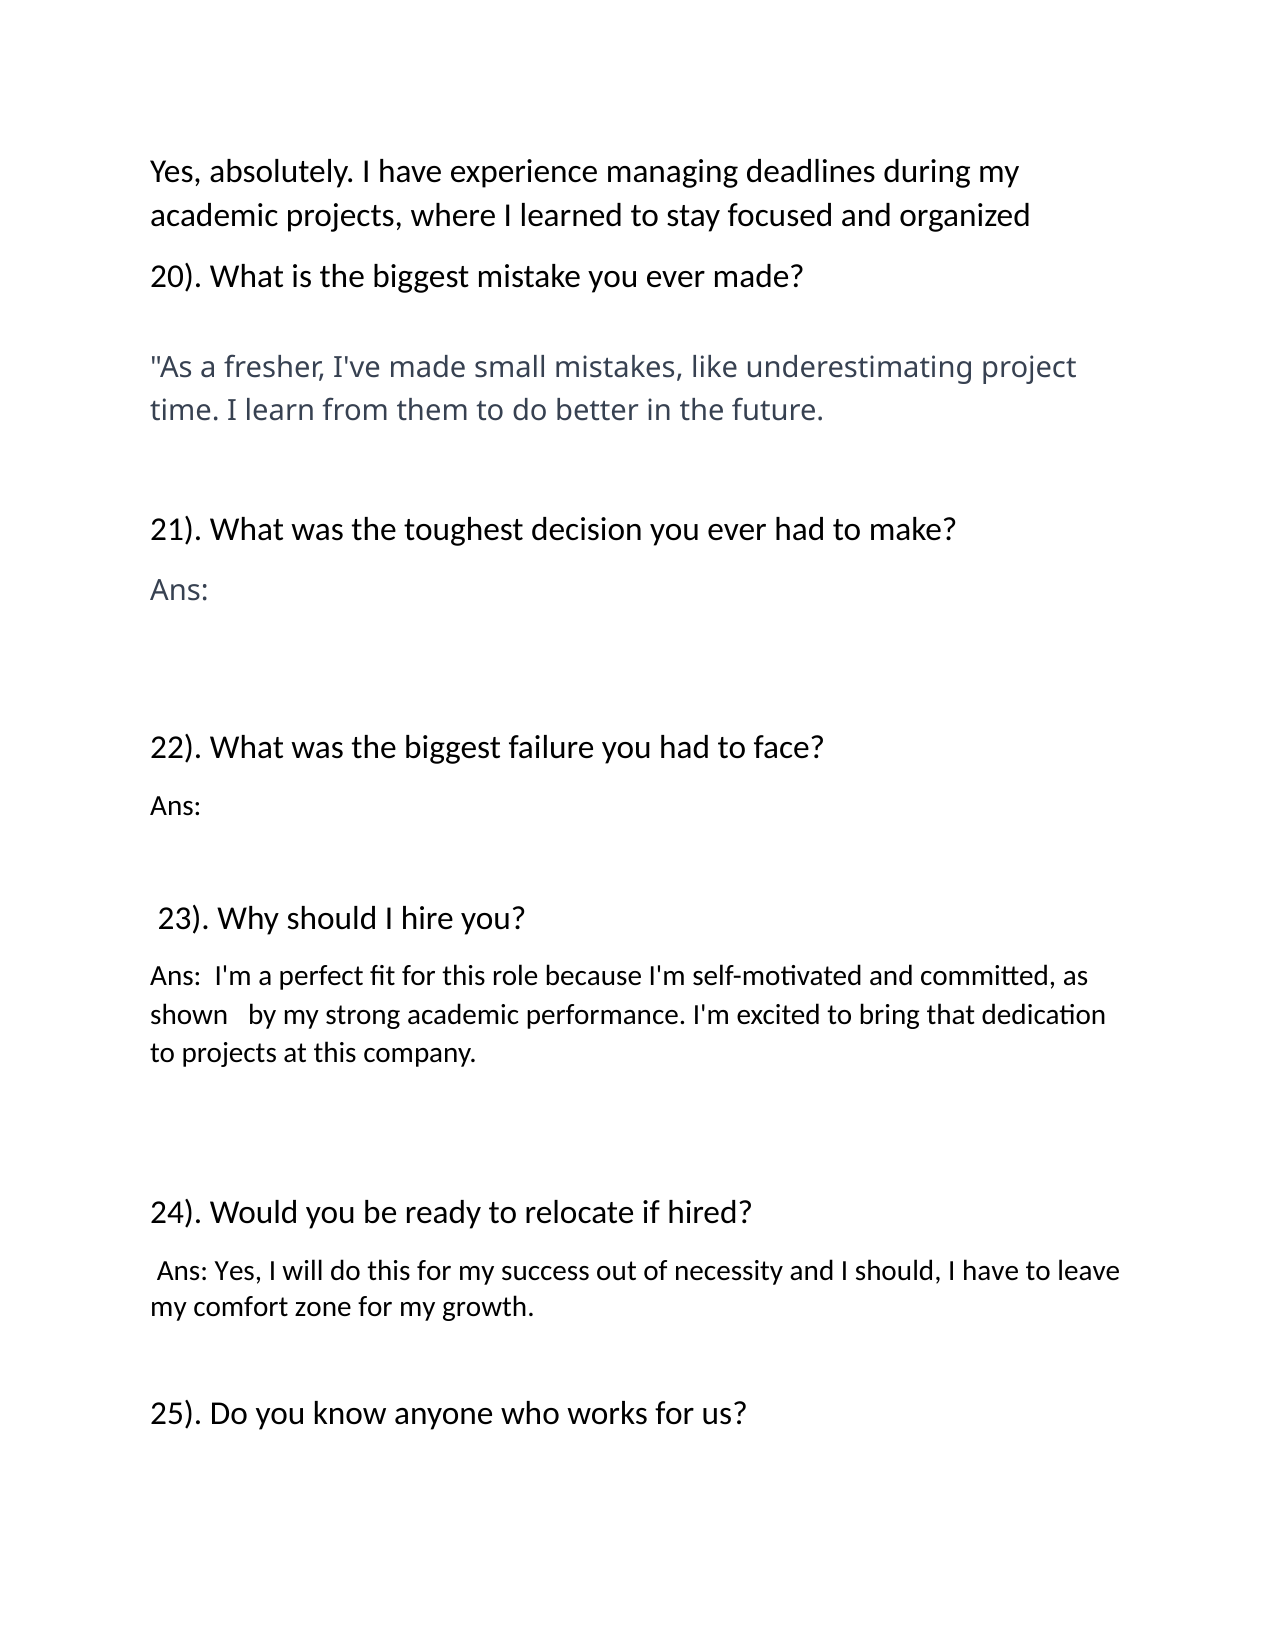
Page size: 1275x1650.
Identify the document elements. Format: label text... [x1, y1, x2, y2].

text Ans: Yes, I will do this for my success out of necessity and I should, I have to leave my comfort zone for my growth. [150, 1252, 1125, 1323]
text 23). Why should I hire you? [150, 897, 1125, 938]
text Ans: [150, 787, 1125, 822]
text "As a fresher, I've made small mistakes, like underestimating project time. I learn from them to do better in the future. [150, 315, 1125, 429]
text 22). What was the biggest failure you had to face? [150, 726, 1125, 767]
text 21). What was the toughest decision you ever had to make? [150, 508, 1125, 549]
text 24). Would you be ready to relocate if hired? [150, 1191, 1125, 1232]
text 25). Do you know anyone who works for us? [150, 1392, 1125, 1433]
text Ans: I'm a perfect fit for this role because I'm self-motivated and committed, as shown by my strong academic performance. I'm excited to bring that dedication to projects at this company. [150, 957, 1125, 1070]
text Yes, absolutely. I have experience managing deadlines during my academic projects, where I learned to stay focused and organized [150, 150, 1125, 235]
text 20). What is the biggest mistake you ever made? [150, 254, 1125, 295]
text Ans: [150, 569, 1125, 608]
